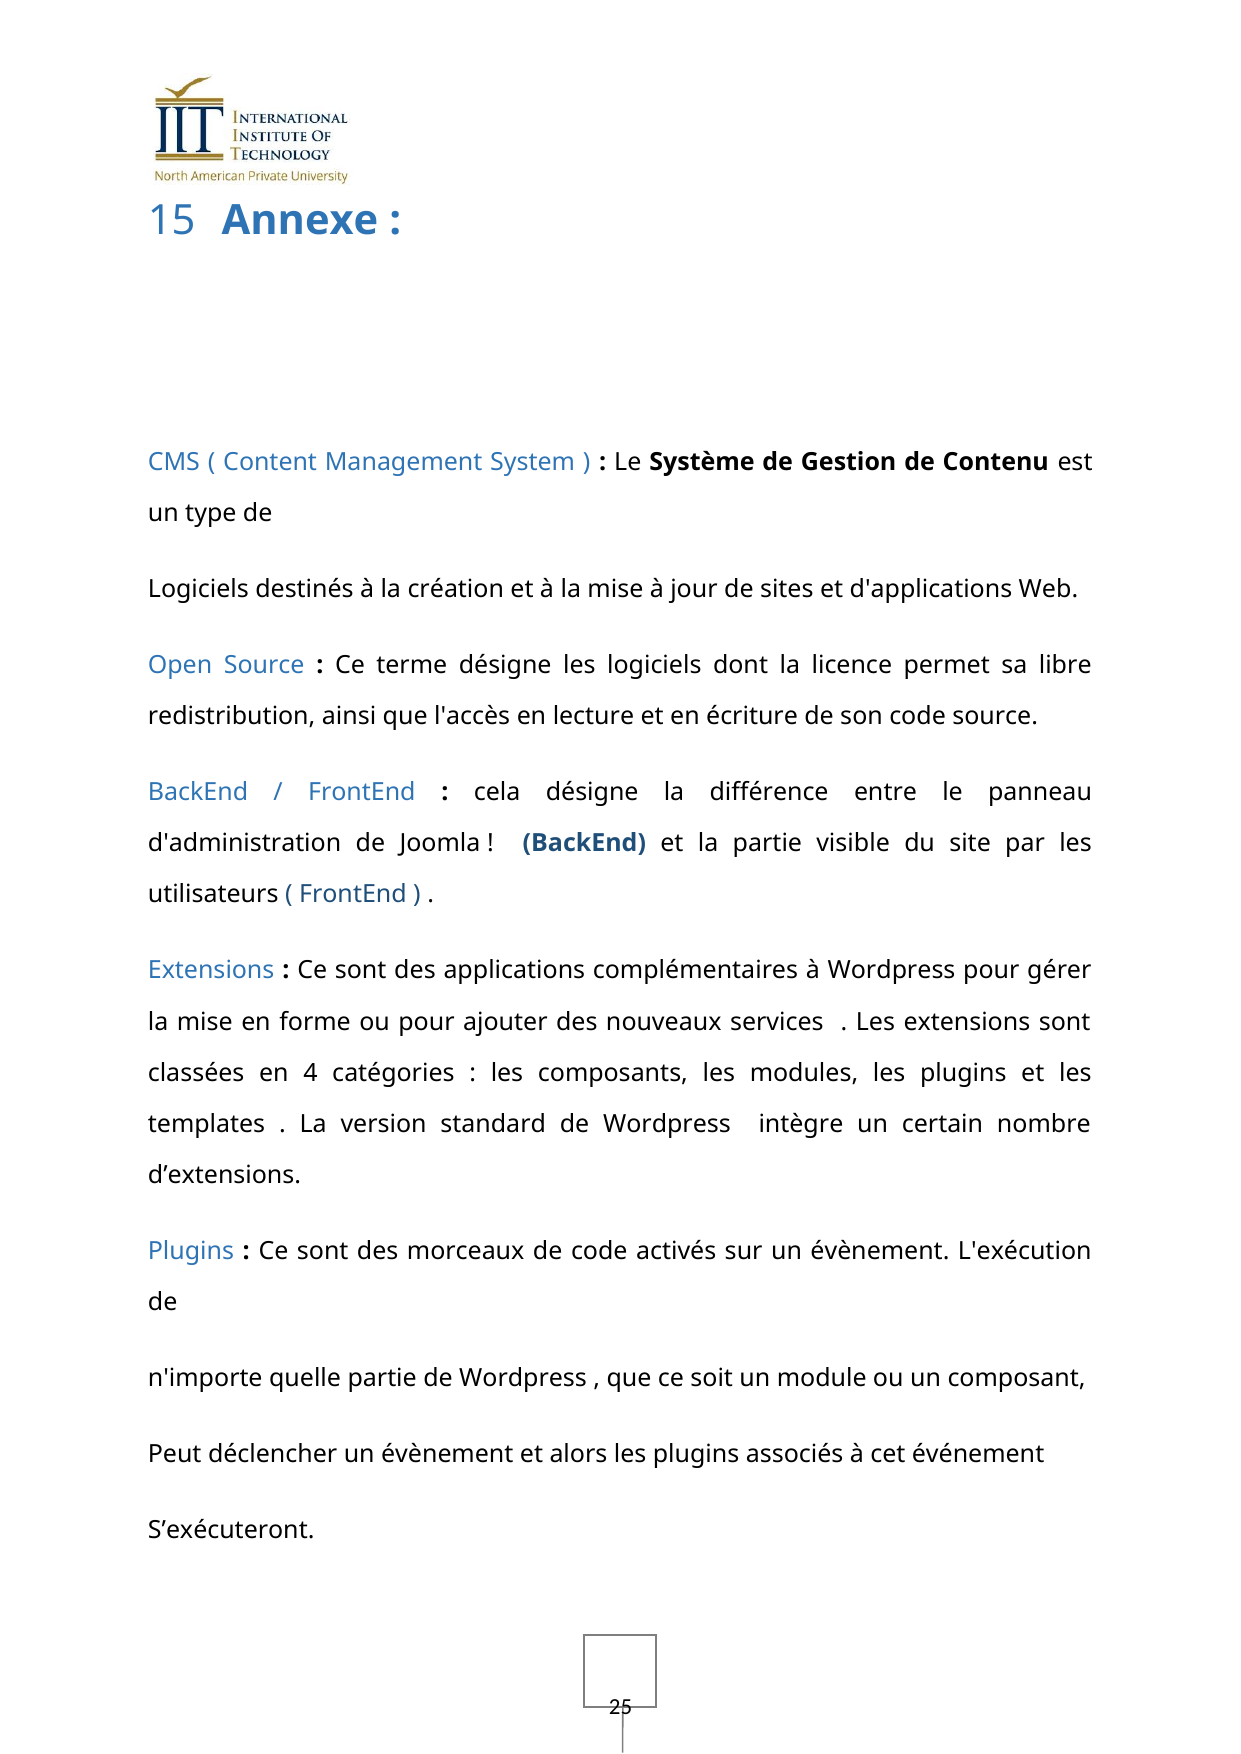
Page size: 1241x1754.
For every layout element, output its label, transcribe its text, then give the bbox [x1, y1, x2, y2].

text CMS ( Content Management System ) : Le Système de Gestion de Contenu est un type de [148, 444, 1093, 529]
text Peut déclencher un évènement et alors les plugins associés à cet événement [148, 1435, 1093, 1469]
subtitle Annexe : [148, 189, 1093, 246]
text S’exécuteront. [148, 1511, 1093, 1546]
text n'importe quelle partie de Wordpress , que ce soit un module ou un composant, [148, 1359, 1093, 1393]
text Open Source : Ce terme désigne les logiciels dont la licence permet sa libre redistribution, ainsi que l'accès en lecture et en écriture de son code source. [148, 647, 1093, 732]
text BackEnd / FrontEnd : cela désigne la différence entre le panneau d'administration de Joomla ! (BackEnd) et la partie visible du site par les utilisateurs ( FrontEnd ) . [148, 774, 1093, 910]
text Extensions : Ce sont des applications complémentaires à Wordpress pour gérer la mise en forme ou pour ajouter des nouveaux services . Les extensions sont classées en 4 catégories : les composants, les modules, les plugins et les templates . La version standard de Wordpress intègre un certain nombre d’extensions. [148, 952, 1093, 1190]
text Plugins : Ce sont des morceaux de code activés sur un évènement. L'exécution de [148, 1232, 1093, 1317]
picture [147, 73, 353, 190]
text Logiciels destinés à la création et à la mise à jour de sites et d'applications Web. [148, 571, 1093, 605]
